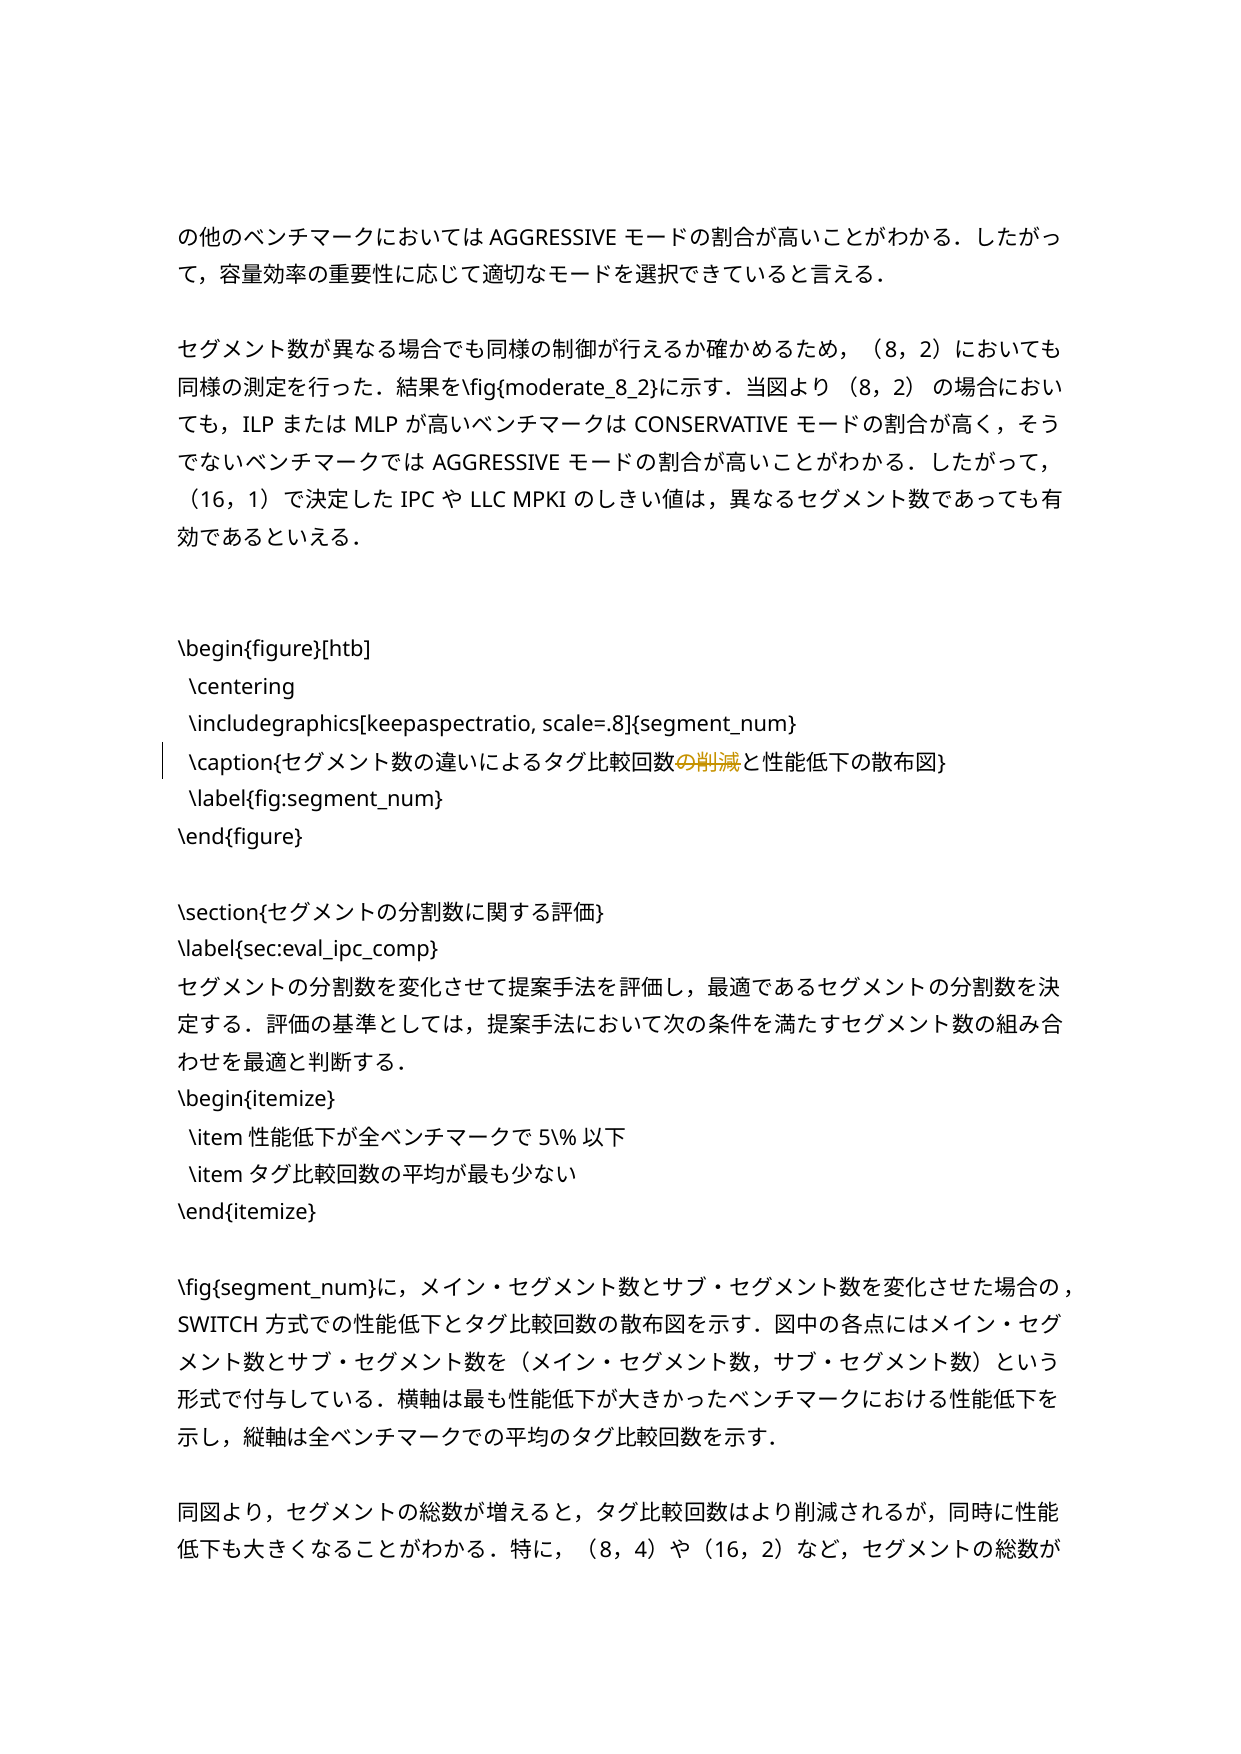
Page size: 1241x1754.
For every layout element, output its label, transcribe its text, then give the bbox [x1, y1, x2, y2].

text \label{sec:eval_ipc_comp} [177, 929, 1063, 967]
text \item タグ比較回数の平均が最も少ない [177, 1154, 1063, 1192]
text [177, 1492, 1063, 1567]
text \end{itemize} [177, 1192, 1063, 1229]
text \item 性能低下が全ベンチマークで 5\% 以下 [177, 1117, 1063, 1154]
text \begin{itemize} [177, 1079, 1063, 1117]
text \includegraphics[keepaspectratio, scale=.8]{segment_num} [177, 704, 1063, 742]
text \centering [177, 667, 1063, 704]
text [177, 217, 1063, 292]
text \label{fig:segment_num} [177, 779, 1063, 817]
text セグメントの分割数を変化させて提案手法を評価し，最適であるセグメントの分割数を決定する．評価の基準としては，提案手法において次の条件を満たすセグメント数の組み合わせを最適と判断する． [177, 967, 1063, 1079]
text \begin{figure}[htb] [177, 629, 1063, 667]
text \fig{segment_num}に，メイン・セグメント数とサブ・セグメント数を変化させた場合の，SWITCH 方式での性能低下とタグ比較回数の散布図を示す．図中の各点にはメイン・セグメント数とサブ・セグメント数を（メイン・セグメント数，サブ・セグメント数）という形式で付与している．横軸は最も性能低下が大きかったベンチマークにおける性能低下を示し，縦軸は全ベンチマークでの平均のタグ比較回数を示す． [177, 1267, 1063, 1454]
text \caption{セグメント数の違いによるタグ比較回数と性能低下の散布図} [177, 742, 1063, 779]
text \end{figure} [177, 817, 1063, 854]
text セグメント数が異なる場合でも同様の制御が行えるか確かめるため，（8，2）においても同様の測定を行った．結果を\fig{moderate_8_2}に示す．当図より （8，2） の場合においても，ILP または MLP が高いベンチマークは CONSERVATIVE モードの割合が高く，そうでないベンチマークでは AGGRESSIVE モードの割合が高いことがわかる．したがって，（16，1）で決定した IPC や LLC MPKI のしきい値は，異なるセグメント数であっても有効であるといえる． [177, 329, 1063, 554]
text \section{セグメントの分割数に関する評価} [177, 892, 1063, 929]
